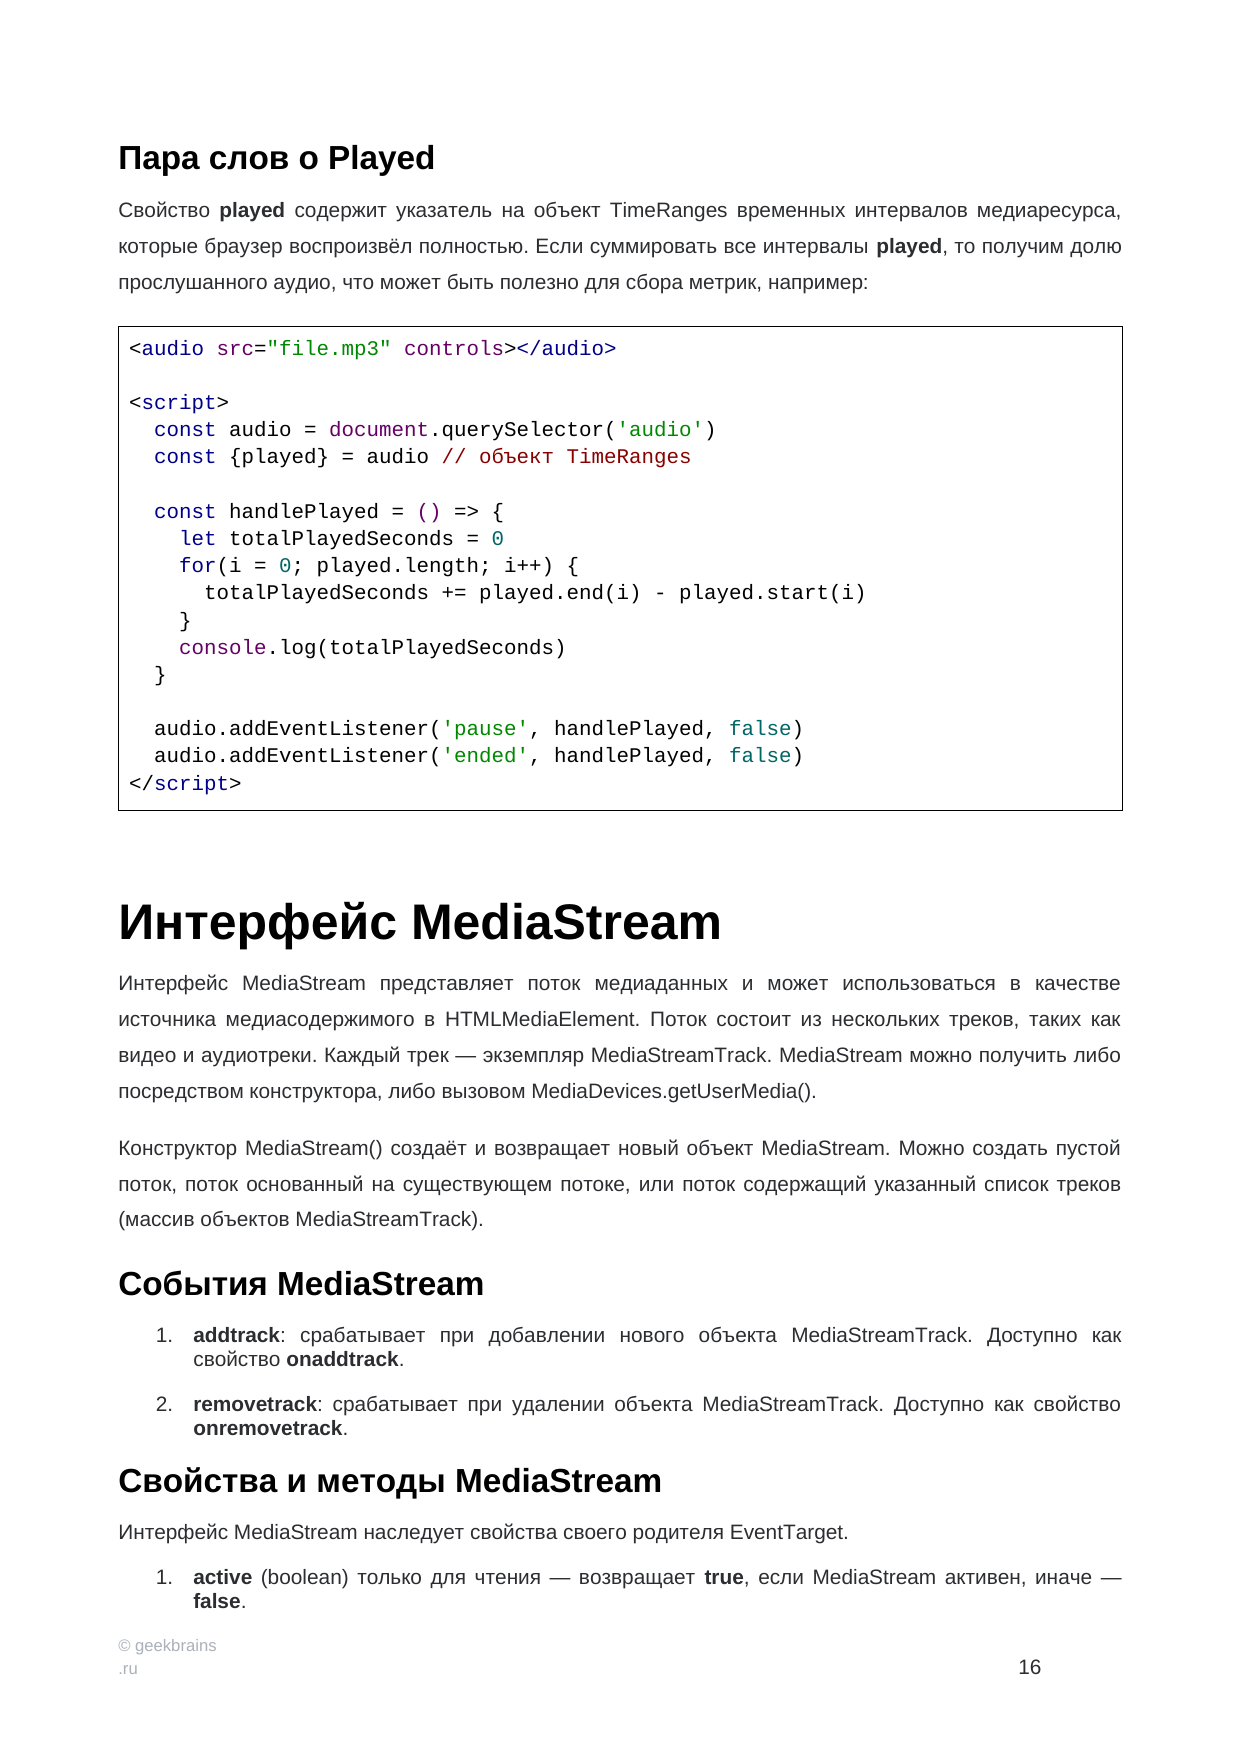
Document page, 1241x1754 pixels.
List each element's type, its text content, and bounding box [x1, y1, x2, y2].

subtitle Свойства и методы MediaStream [118, 1461, 1122, 1499]
text Интерфейс MediaStream наследует свойства своего родителя EventTarget. [118, 1520, 1122, 1544]
text Интерфейс MediaStream представляет поток медиаданных и может использоваться в качестве источника медиасодержимого в HTMLMediaElement. Поток состоит из нескольких треков, таких как видео и аудиотреки. Каждый трек — экземпляр MediaStreamTrack. MediaStream можно получить либо посредством конструктора, либо вызовом MediaDevices.getUserMedia(). [118, 971, 1122, 1103]
text Свойство played содержит указатель на объект TimeRanges временных интервалов медиаресурса, которые браузер воспроизвёл полностью. Если суммировать все интервалы played, то получим долю прослушанного аудио, что может быть полезно для сбора метрик, например: [118, 198, 1122, 293]
list addtrack: срабатывает при добавлении нового объекта MediaStreamTrack. Доступно как свойство onaddtrack. [156, 1323, 1122, 1371]
text Конструктор MediaStream() создаёт и возвращает новый объект MediaStream. Можно создать пустой поток, поток основанный на существующем потоке, или поток содержащий указанный список треков (массив объектов MediaStreamTrack). [118, 1135, 1122, 1231]
subtitle События MediaStream [118, 1264, 1122, 1302]
table_header <audio src="file.mp3" controls></audio> <script> const audio = document.querySelector('audio') const {played} = audio // объект TimeRanges const handlePlayed = () => { let totalPlayedSeconds = 0 for(i = 0; played.length; i++) { totalPlayedSeconds += played.end(i) - played.start(i) } console.log(totalPlayedSeconds) } audio.addEventListener('pause', handlePlayed, false) audio.addEventListener('ended', handlePlayed, false) </script> [119, 327, 1122, 810]
subtitle Интерфейс MediaStream [118, 892, 1122, 950]
list active (boolean) только для чтения — возвращает true, если MediaStream активен, иначе — false. [156, 1565, 1122, 1613]
subtitle Пара слов о Played [118, 138, 1122, 177]
list removetrack: срабатывает при удалении объекта MediaStreamTrack. Доступно как свойство onremovetrack. [156, 1392, 1122, 1440]
